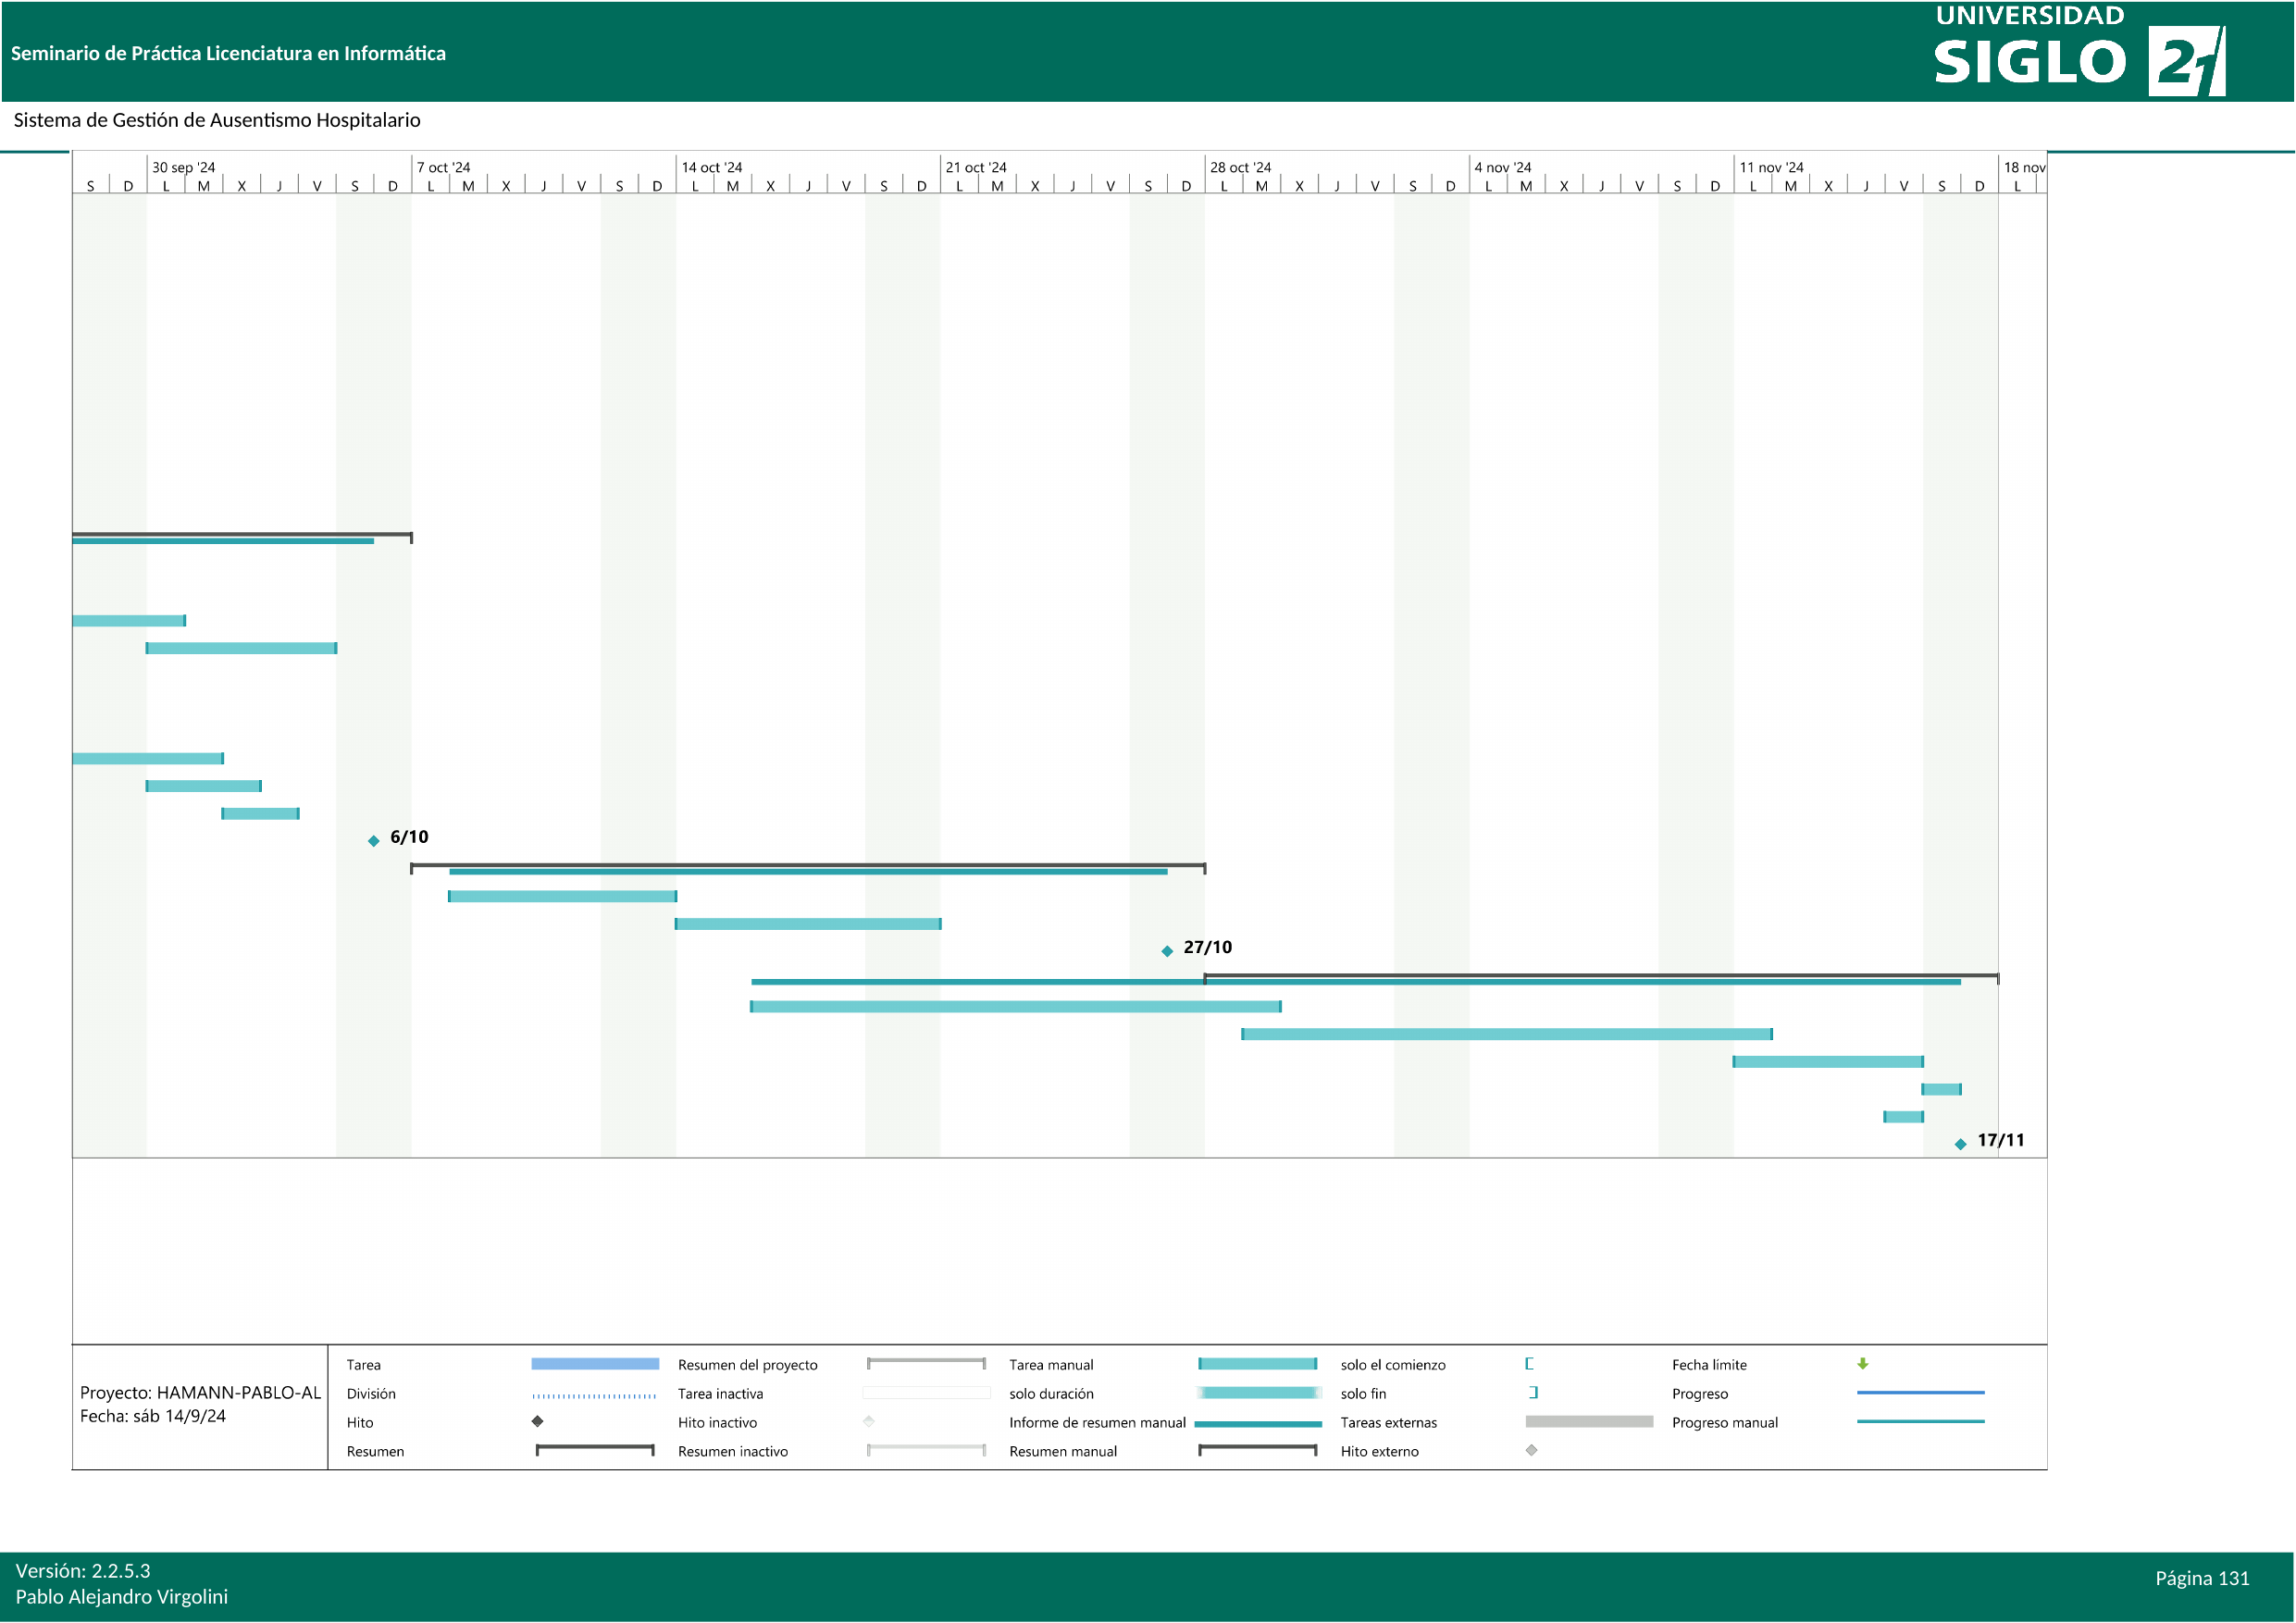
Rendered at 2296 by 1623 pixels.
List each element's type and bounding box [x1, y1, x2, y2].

picture [1935, 6, 2227, 96]
picture [69, 150, 2048, 1470]
